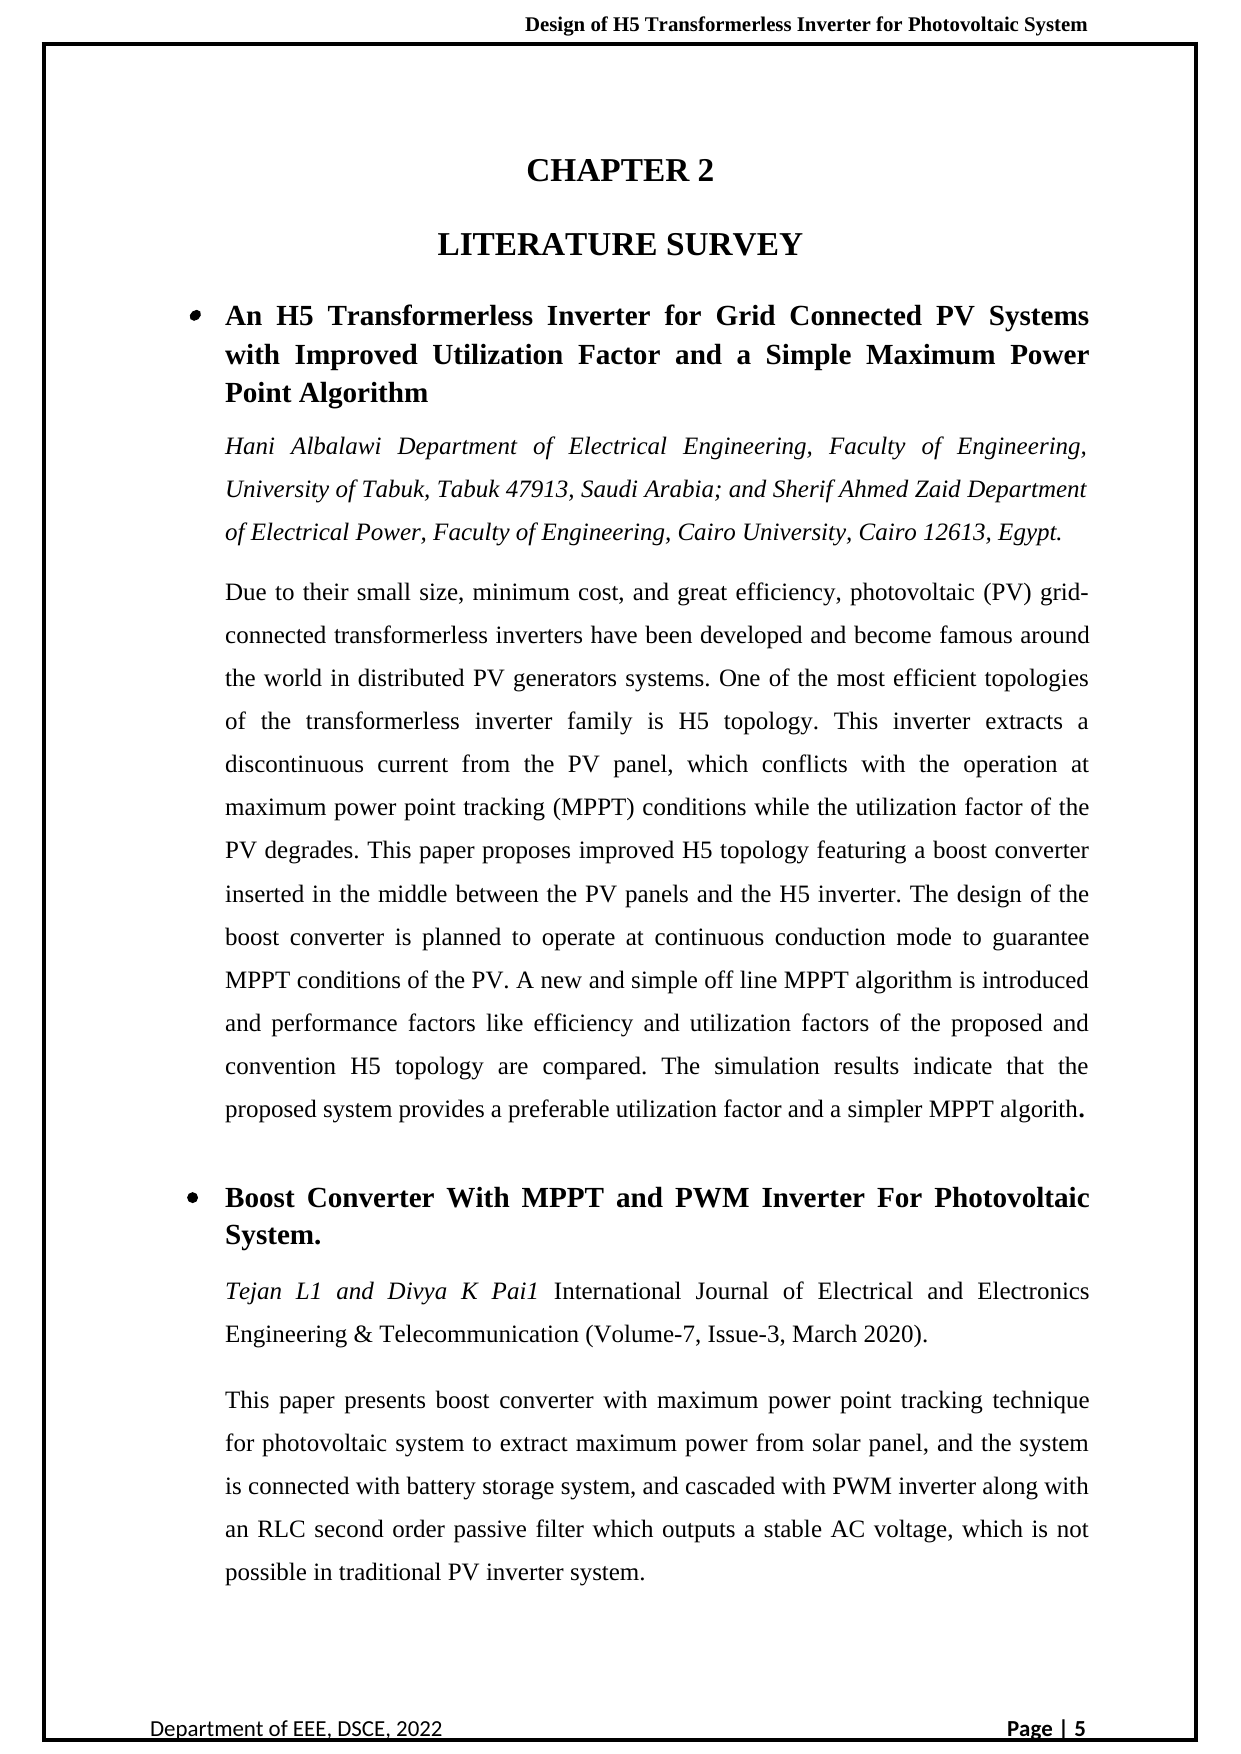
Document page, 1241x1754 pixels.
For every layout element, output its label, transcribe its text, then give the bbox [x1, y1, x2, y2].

text Tejan L1 and Divya K Pai1 International Journal of Electrical and Electronics Engineering & Telecommunication (Volume-7, Issue-3, March 2020). [225, 1276, 1090, 1348]
text CHAPTER 2 [150, 150, 1090, 188]
text This paper presents boost converter with maximum power point tracking technique for photovoltaic system to extract maximum power from solar panel, and the system is connected with battery storage system, and cascaded with PWM inverter along with an RLC second order passive filter which outputs a stable AC voltage, which is not possible in traditional PV inverter system. [225, 1385, 1090, 1586]
text LITERATURE SURVEY [150, 224, 1090, 262]
text Hani Albalawi Department of Electrical Engineering, Faculty of Engineering, University of Tabuk, Tabuk 47913, Saudi Arabia; and Sherif Ahmed Zaid Department of Electrical Power, Faculty of Engineering, Cairo University, Cairo 12613, Egypt. [225, 431, 1090, 546]
list An H5 Transformerless Inverter for Grid Connected PV Systems with Improved Utilization Factor and a Simple Maximum Power Point Algorithm [187, 298, 1090, 409]
list Boost Converter With MPPT and PWM Inverter For Photovoltaic System. [187, 1181, 1090, 1250]
list Due to their small size, minimum cost, and great efficiency, photovoltaic (PV) grid-connected transformerless inverters have been developed and become famous around the world in distributed PV generators systems. One of the most efficient topologies of the transformerless inverter family is H5 topology. This inverter extracts a discontinuous current from the PV panel, which conflicts with the operation at maximum power point tracking (MPPT) conditions while the utilization factor of the PV degrades. This paper proposes improved H5 topology featuring a boost converter inserted in the middle between the PV panels and the H5 inverter. The design of the boost converter is planned to operate at continuous conduction mode to guarantee MPPT conditions of the PV. A new and simple off line MPPT algorithm is introduced and performance factors like efficiency and utilization factors of the proposed and convention H5 topology are compared. The simulation results indicate that the proposed system provides a preferable utilization factor and a simpler MPPT algorith. [225, 577, 1090, 1123]
